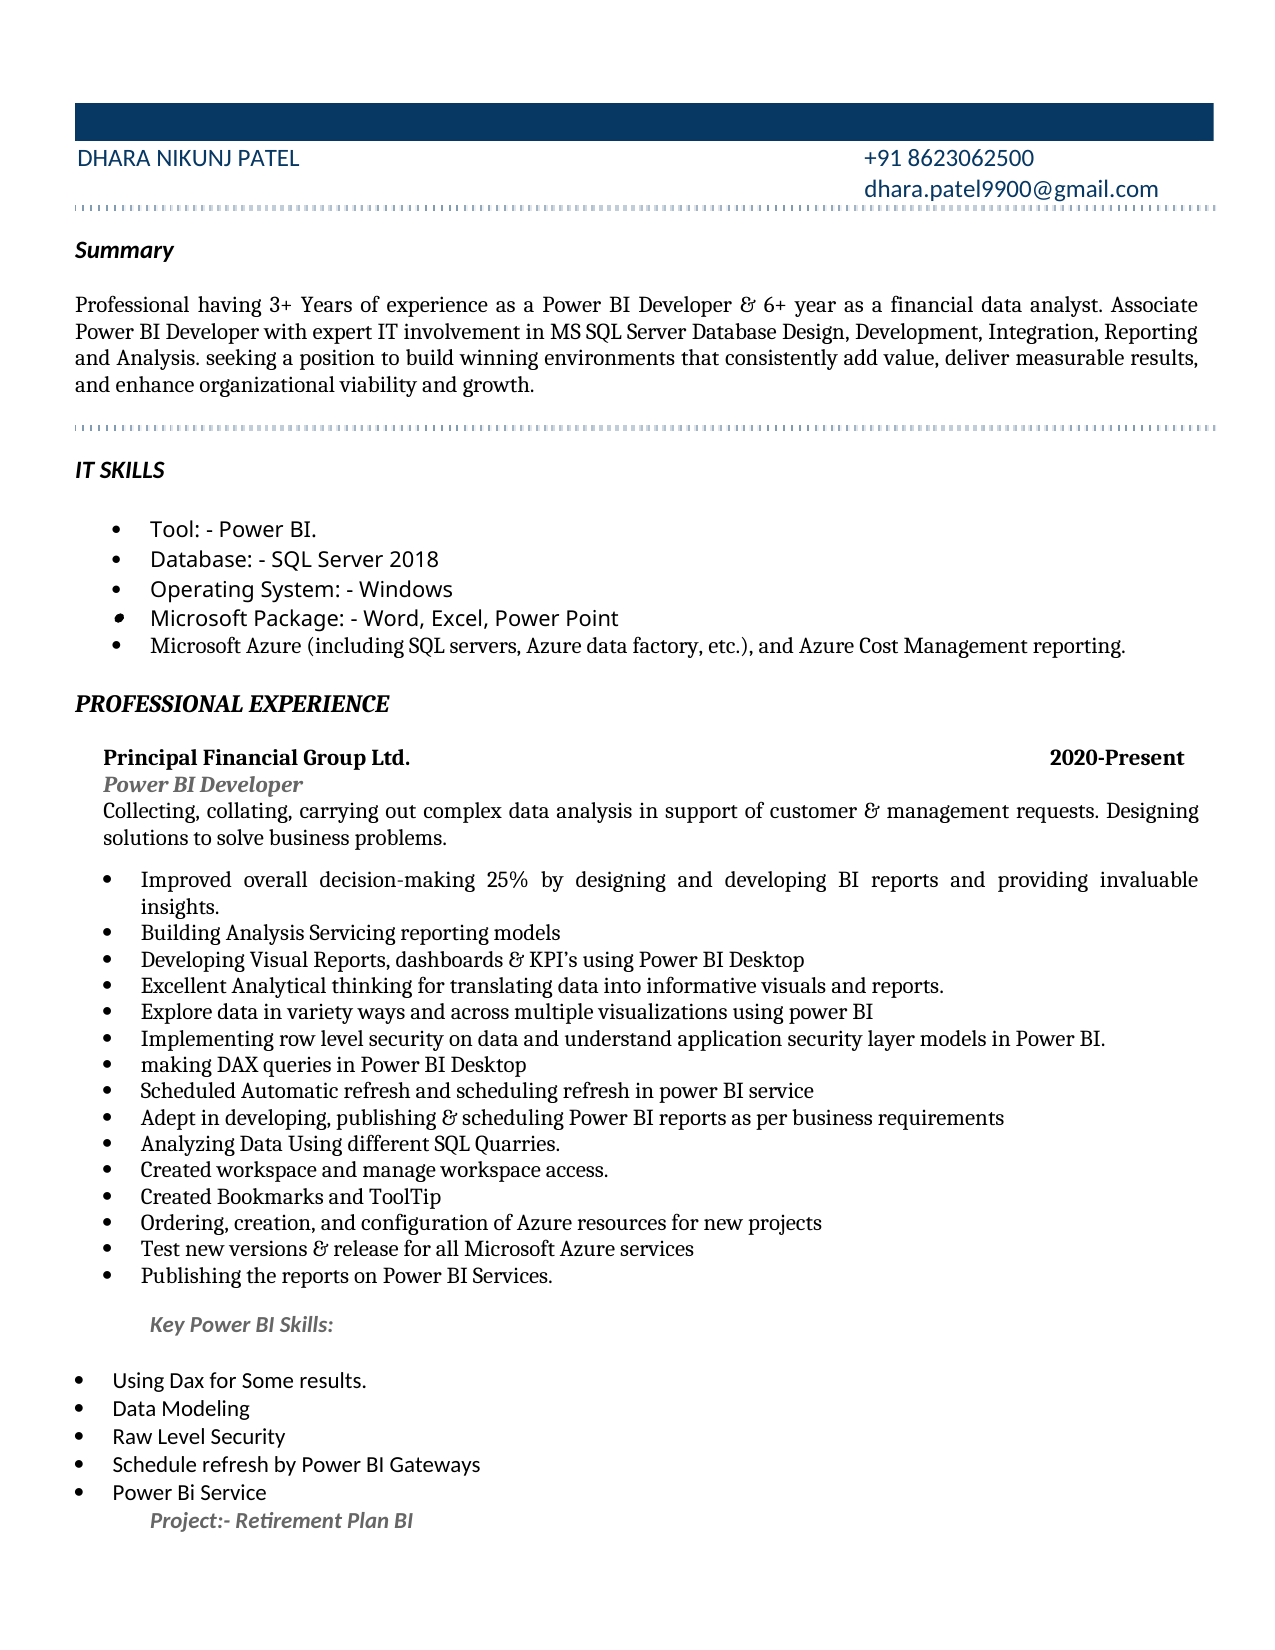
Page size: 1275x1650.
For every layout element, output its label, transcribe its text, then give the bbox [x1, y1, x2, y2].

list making DAX queries in Power BI Desktop [103, 1052, 1200, 1078]
list Power Bi Service [75, 1478, 1200, 1506]
text Project:- Retirement Plan BI [150, 1506, 1200, 1534]
list Created workspace and manage workspace access. [103, 1157, 1200, 1183]
text Key Power BI Skills: [150, 1310, 1200, 1338]
list Schedule refresh by Power BI Gateways [75, 1450, 1200, 1478]
list Tool: - Power BI. [112, 514, 1200, 544]
picture [75, 103, 1214, 141]
list Data Modeling [75, 1394, 1200, 1422]
list Adept in developing, publishing & scheduling Power BI reports as per business requirements [103, 1104, 1200, 1131]
text Professional having 3+ Years of experience as a Power BI Developer & 6+ year as a financial data analyst. Associate Power BI Developer with expert IT involvement in MS SQL Server Database Design, Development, Integration, Reporting and Analysis. seeking a position to build winning environments that consistently add value, deliver measurable results, and enhance organizational viability and growth. [75, 292, 1200, 398]
list Developing Visual Reports, dashboards & KPI’s using Power BI Desktop [103, 946, 1200, 973]
picture [75, 425, 1217, 431]
list Scheduled Automatic refresh and scheduling refresh in power BI service [103, 1078, 1200, 1104]
picture [75, 205, 1217, 211]
text Collecting, collating, carrying out complex data analysis in support of customer & management requests. Designing solutions to solve business problems. [103, 798, 1200, 851]
list Test new versions & release for all Microsoft Azure services [103, 1236, 1200, 1263]
list Operating System: - Windows [112, 574, 1200, 603]
text IT SKILLS [75, 454, 1200, 484]
list Microsoft Package: - Word, Excel, Power Point [112, 603, 1200, 633]
list Publishing the reports on Power BI Services. [103, 1263, 1200, 1289]
text PROFESSIONAL EXPERIENCE [75, 690, 1200, 719]
list Created Bookmarks and ToolTip [103, 1183, 1200, 1210]
list Raw Level Security [75, 1422, 1200, 1450]
list Analyzing Data Using different SQL Quarries. [103, 1131, 1200, 1157]
text Principal Financial Group Ltd. 2020-Present [103, 745, 1200, 772]
table_header +91 8623062500 dhara.patel9900@gmail.com [490, 143, 1198, 204]
table_header DHARA NIKUNJ PATEL [78, 143, 488, 204]
list Microsoft Azure (including SQL servers, Azure data factory, etc.), and Azure Cost Management reporting. [112, 633, 1200, 659]
text Summary [75, 234, 1200, 264]
list Excellent Analytical thinking for translating data into informative visuals and reports. [103, 973, 1200, 999]
text Power BI Developer [103, 772, 1200, 798]
list Explore data in variety ways and across multiple visualizations using power BI [103, 999, 1200, 1025]
list Improved overall decision-making 25% by designing and developing BI reports and providing invaluable insights. [103, 867, 1200, 920]
list Building Analysis Servicing reporting models [103, 920, 1200, 946]
list Implementing row level security on data and understand application security layer models in Power BI. [103, 1025, 1200, 1052]
list Database: - SQL Server 2018 [112, 544, 1200, 574]
list Using Dax for Some results. [75, 1366, 1200, 1394]
list Ordering, creation, and configuration of Azure resources for new projects [103, 1210, 1200, 1236]
